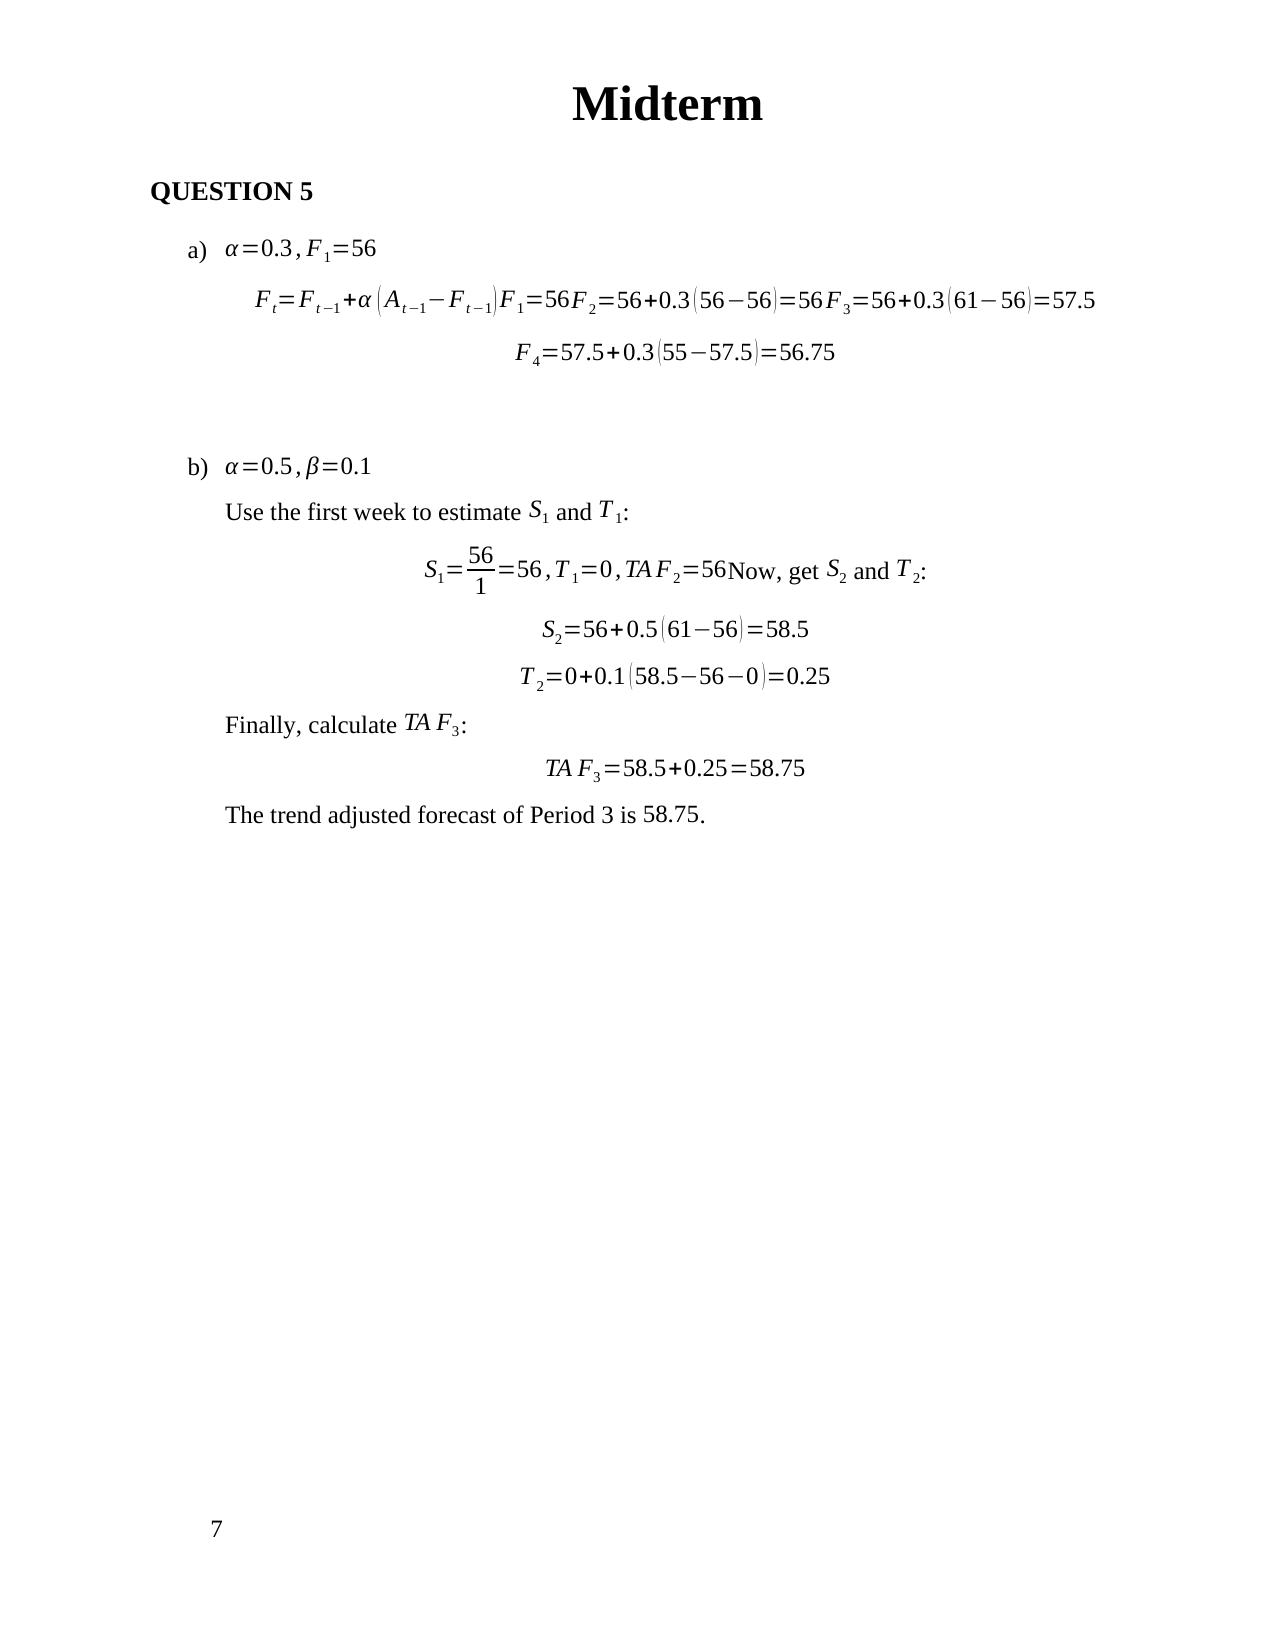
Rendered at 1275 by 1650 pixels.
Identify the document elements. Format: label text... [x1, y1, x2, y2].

list Now, get and : [225, 541, 1125, 600]
list Use the first week to estimate and : [225, 495, 1125, 527]
list The trend adjusted forecast of Period 3 is . [225, 800, 1125, 829]
subtitle Question 5 [150, 175, 1125, 206]
list Finally, calculate : [225, 709, 1125, 740]
